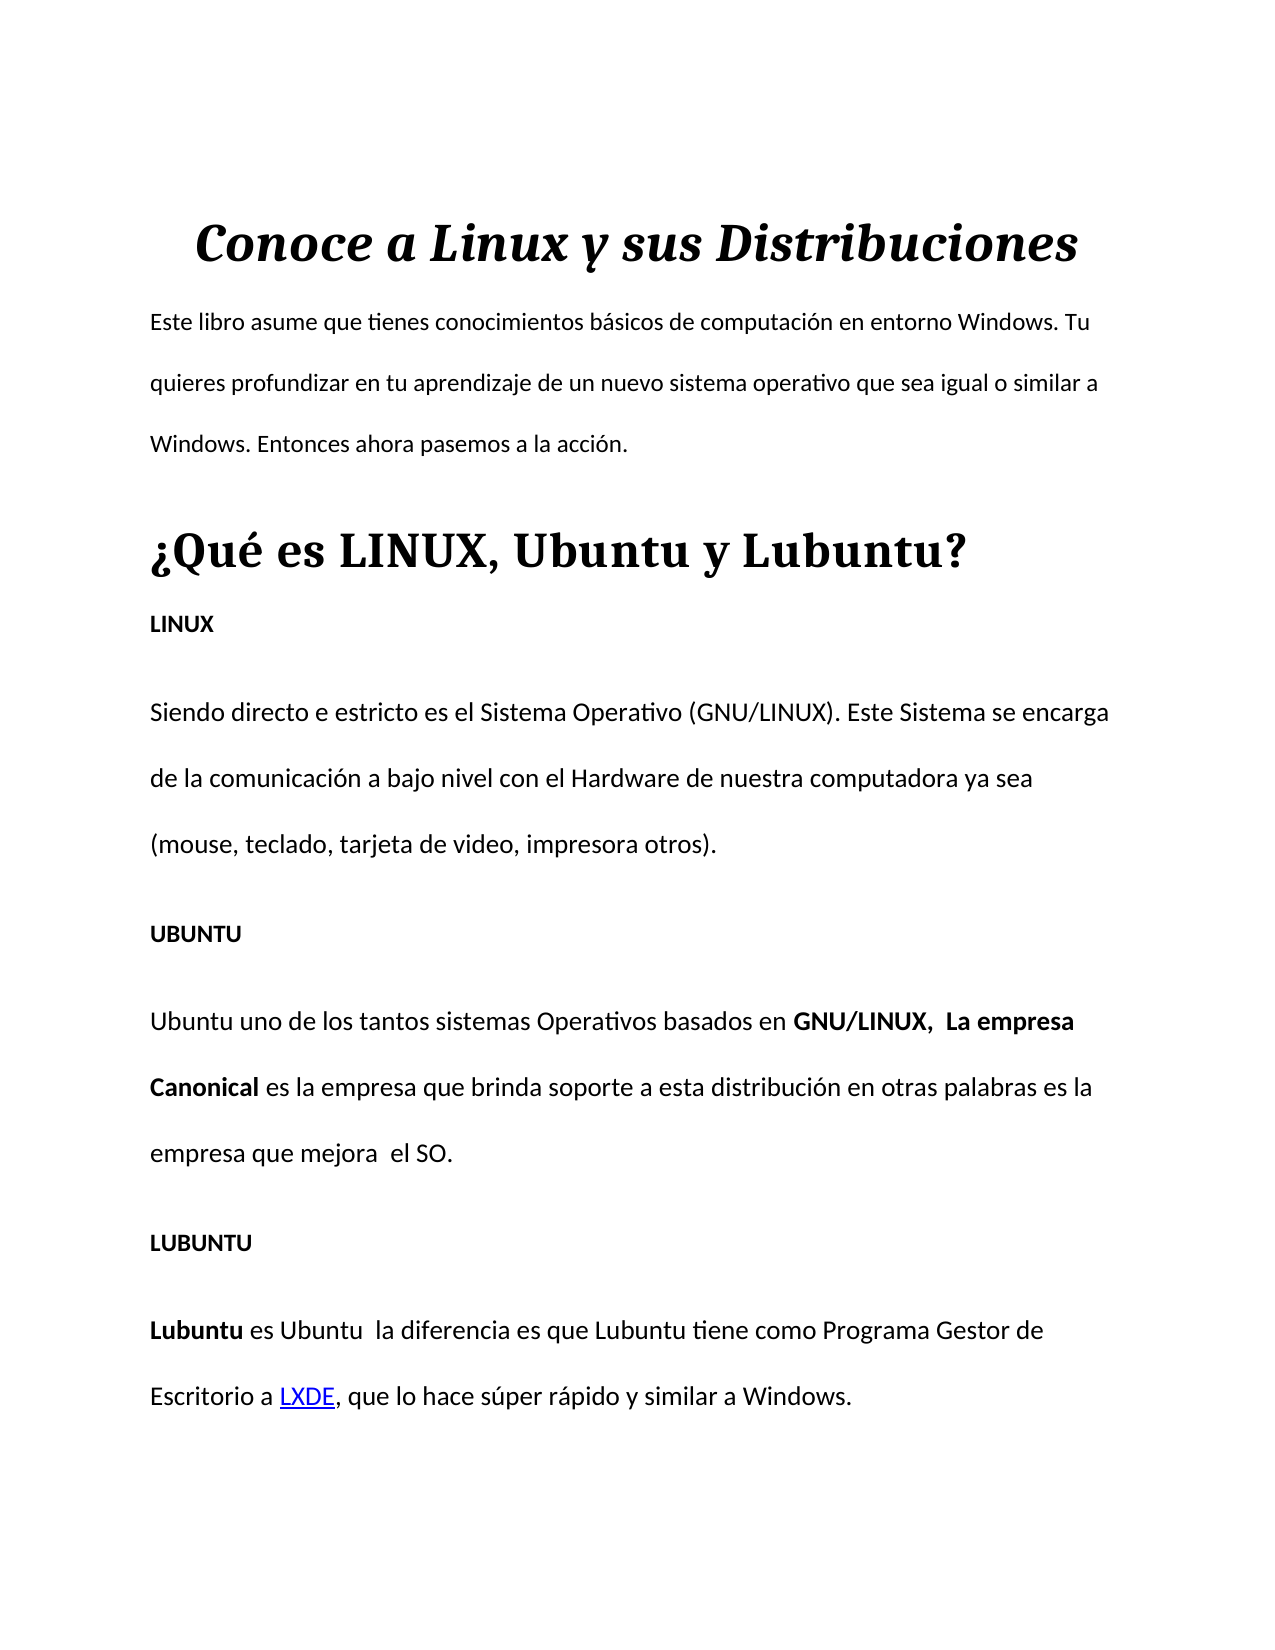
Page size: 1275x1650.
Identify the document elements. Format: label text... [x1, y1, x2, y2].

text LINUX [150, 609, 1125, 639]
text LUBUNTU [150, 1227, 1125, 1257]
text Siendo directo e estricto es el Sistema Operativo (GNU/LINUX). Este Sistema se encarga de la comunicación a bajo nivel con el Hardware de nuestra computadora ya sea (mouse, teclado, tarjeta de video, impresora otros). [150, 695, 1125, 860]
subtitle Conoce a Linux y sus Distribuciones [150, 212, 1125, 275]
text Este libro asume que tienes conocimientos básicos de computación en entorno Windows. Tu quieres profundizar en tu aprendizaje de un nuevo sistema operativo que sea igual o similar a Windows. Entonces ahora pasemos a la acción. [150, 306, 1125, 458]
text Lubuntu es Ubuntu la diferencia es que Lubuntu tiene como Programa Gestor de Escritorio a LXDE, que lo hace súper rápido y similar a Windows. [150, 1313, 1125, 1412]
text UBUNTU [150, 918, 1125, 948]
text Ubuntu uno de los tantos sistemas Operativos basados en GNU/LINUX, La empresa Canonical es la empresa que brinda soporte a esta distribución en otras palabras es la empresa que mejora el SO. [150, 1004, 1125, 1169]
subtitle ¿Qué es LINUX, Ubuntu y Lubuntu? [150, 522, 1125, 580]
